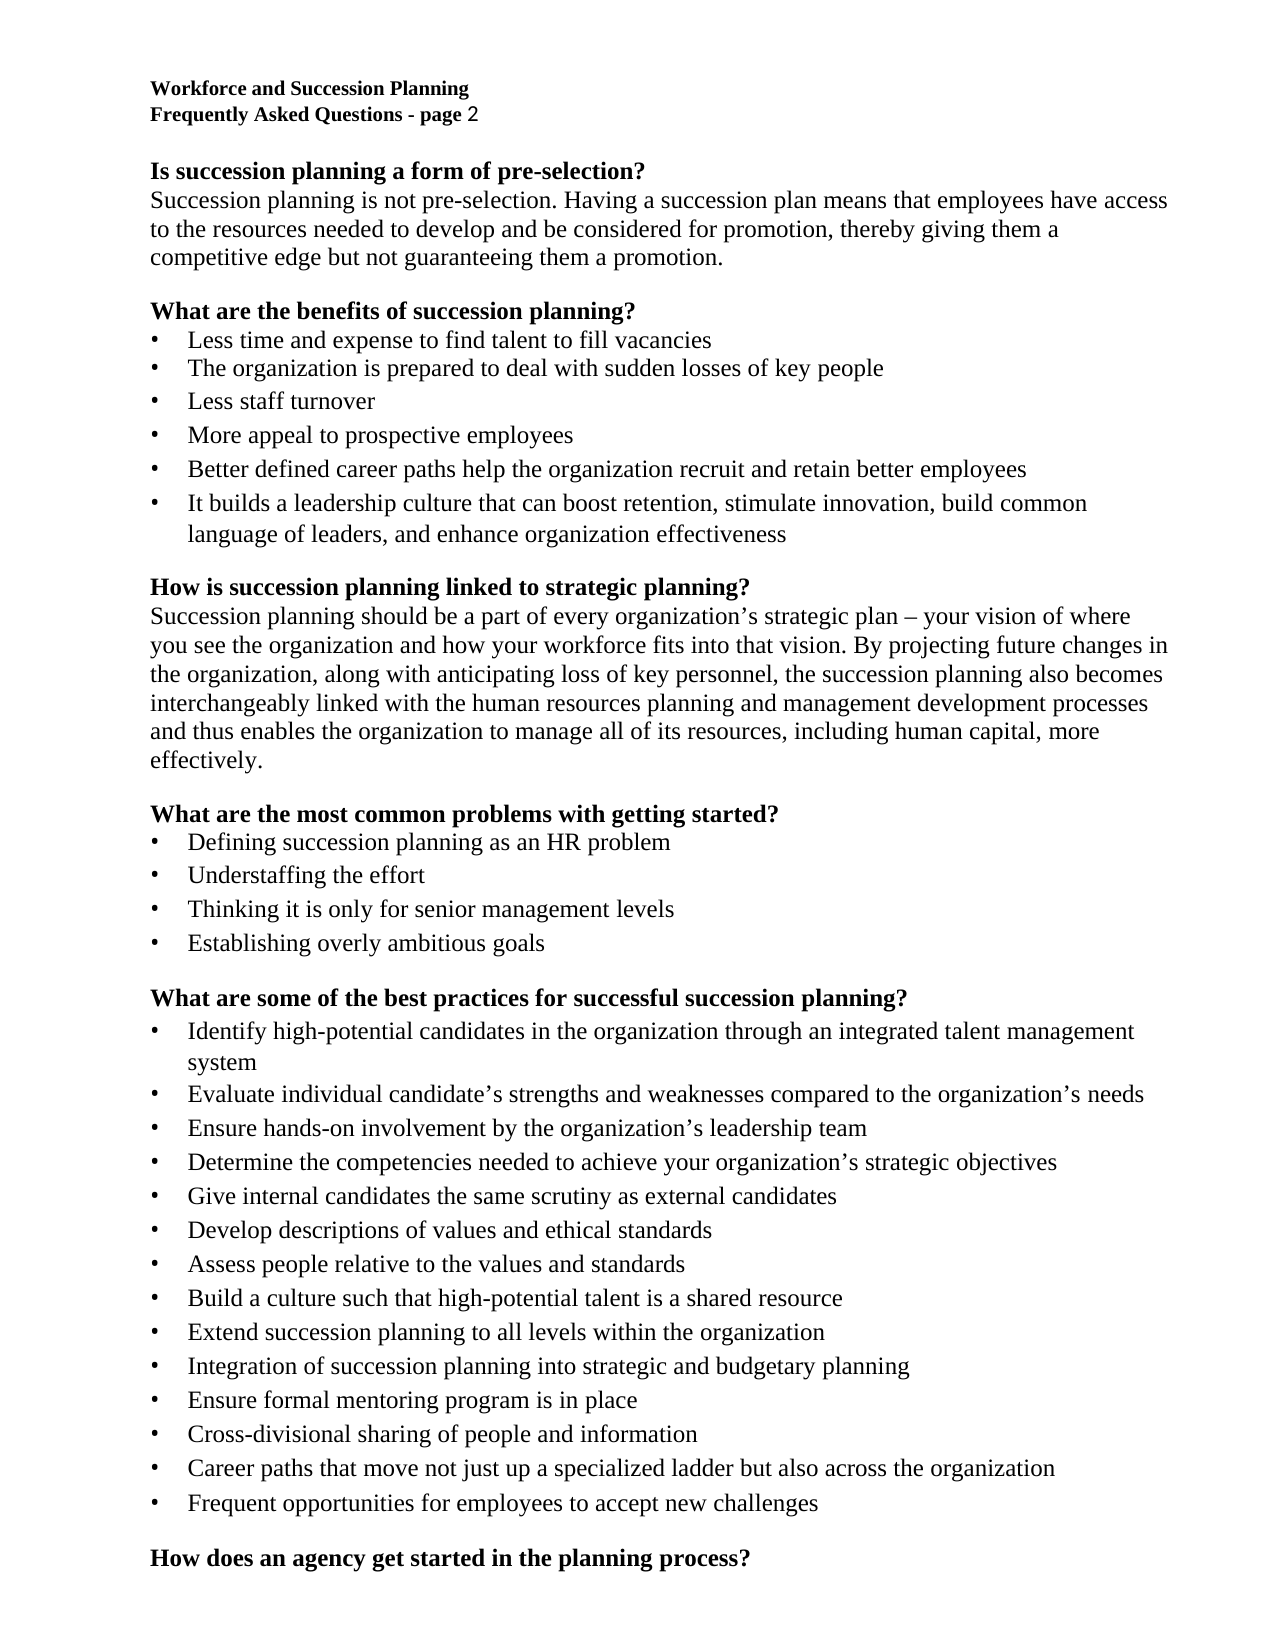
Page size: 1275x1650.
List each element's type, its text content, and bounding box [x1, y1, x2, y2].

list Cross-divisional sharing of people and information [150, 1416, 1174, 1450]
subtitle Is succession planning a form of pre-selection? [150, 156, 1174, 185]
list Career paths that move not just up a specialized ladder but also across the organization [150, 1450, 1174, 1484]
list Determine the competencies needed to achieve your organization’s strategic objectives [150, 1143, 1174, 1178]
list Identify high-potential candidates in the organization through an integrated talent management system [150, 1013, 1135, 1075]
list Better defined career paths help the organization recruit and retain better employees [150, 451, 1174, 484]
list Ensure formal mentoring program is in place [150, 1382, 1174, 1416]
list Ensure hands-on involvement by the organization’s leadership team [150, 1109, 1174, 1143]
text Succession planning should be a part of every organization’s strategic plan – your vision of where you see the organization and how your workforce fits into that vision. By projecting future changes in the organization, along with anticipating loss of key personnel, the succession planning also becomes interchangeably linked with the human resources planning and management development processes and thus enables the organization to manage all of its resources, including human capital, more effectively. [150, 601, 1174, 774]
list Develop descriptions of values and ethical standards [150, 1212, 1174, 1246]
subtitle What are some of the best practices for successful succession planning? [150, 984, 1174, 1013]
subtitle How is succession planning linked to strategic planning? [150, 573, 1174, 601]
list More appeal to prospective employees [150, 416, 1174, 451]
list Establishing overly ambitious goals [150, 924, 1174, 959]
list Less staff turnover [150, 382, 1174, 416]
list It builds a leadership culture that can boost retention, stimulate innovation, build common language of leaders, and enhance organization effectiveness [150, 484, 1087, 547]
subtitle How does an agency get started in the planning process? [150, 1543, 1174, 1572]
list Defining succession planning as an HR problem [150, 828, 1174, 856]
list Frequent opportunities for employees to accept new challenges [150, 1484, 1174, 1518]
list Build a culture such that high-potential talent is a shared resource [150, 1280, 1174, 1314]
list Extend succession planning to all levels within the organization [150, 1314, 1174, 1348]
list Assess people relative to the values and standards [150, 1246, 1174, 1280]
subtitle What are the most common problems with getting started? [150, 799, 1174, 828]
list Evaluate individual candidate’s strengths and weaknesses compared to the organization’s needs [150, 1075, 1174, 1109]
list Give internal candidates the same scrutiny as external candidates [150, 1178, 1174, 1212]
list Integration of succession planning into strategic and budgetary planning [150, 1348, 1174, 1382]
subtitle What are the benefits of succession planning? [150, 297, 1174, 325]
list The organization is prepared to deal with sudden losses of key people [150, 354, 1174, 382]
text Succession planning is not pre-selection. Having a succession plan means that employees have access to the resources needed to develop and be considered for promotion, thereby giving them a competitive edge but not guaranteeing them a promotion. [150, 185, 1174, 271]
list Less time and expense to find talent to fill vacancies [150, 325, 1174, 354]
list Understaffing the effort [150, 856, 1174, 891]
list Thinking it is only for senior management levels [150, 891, 1174, 924]
